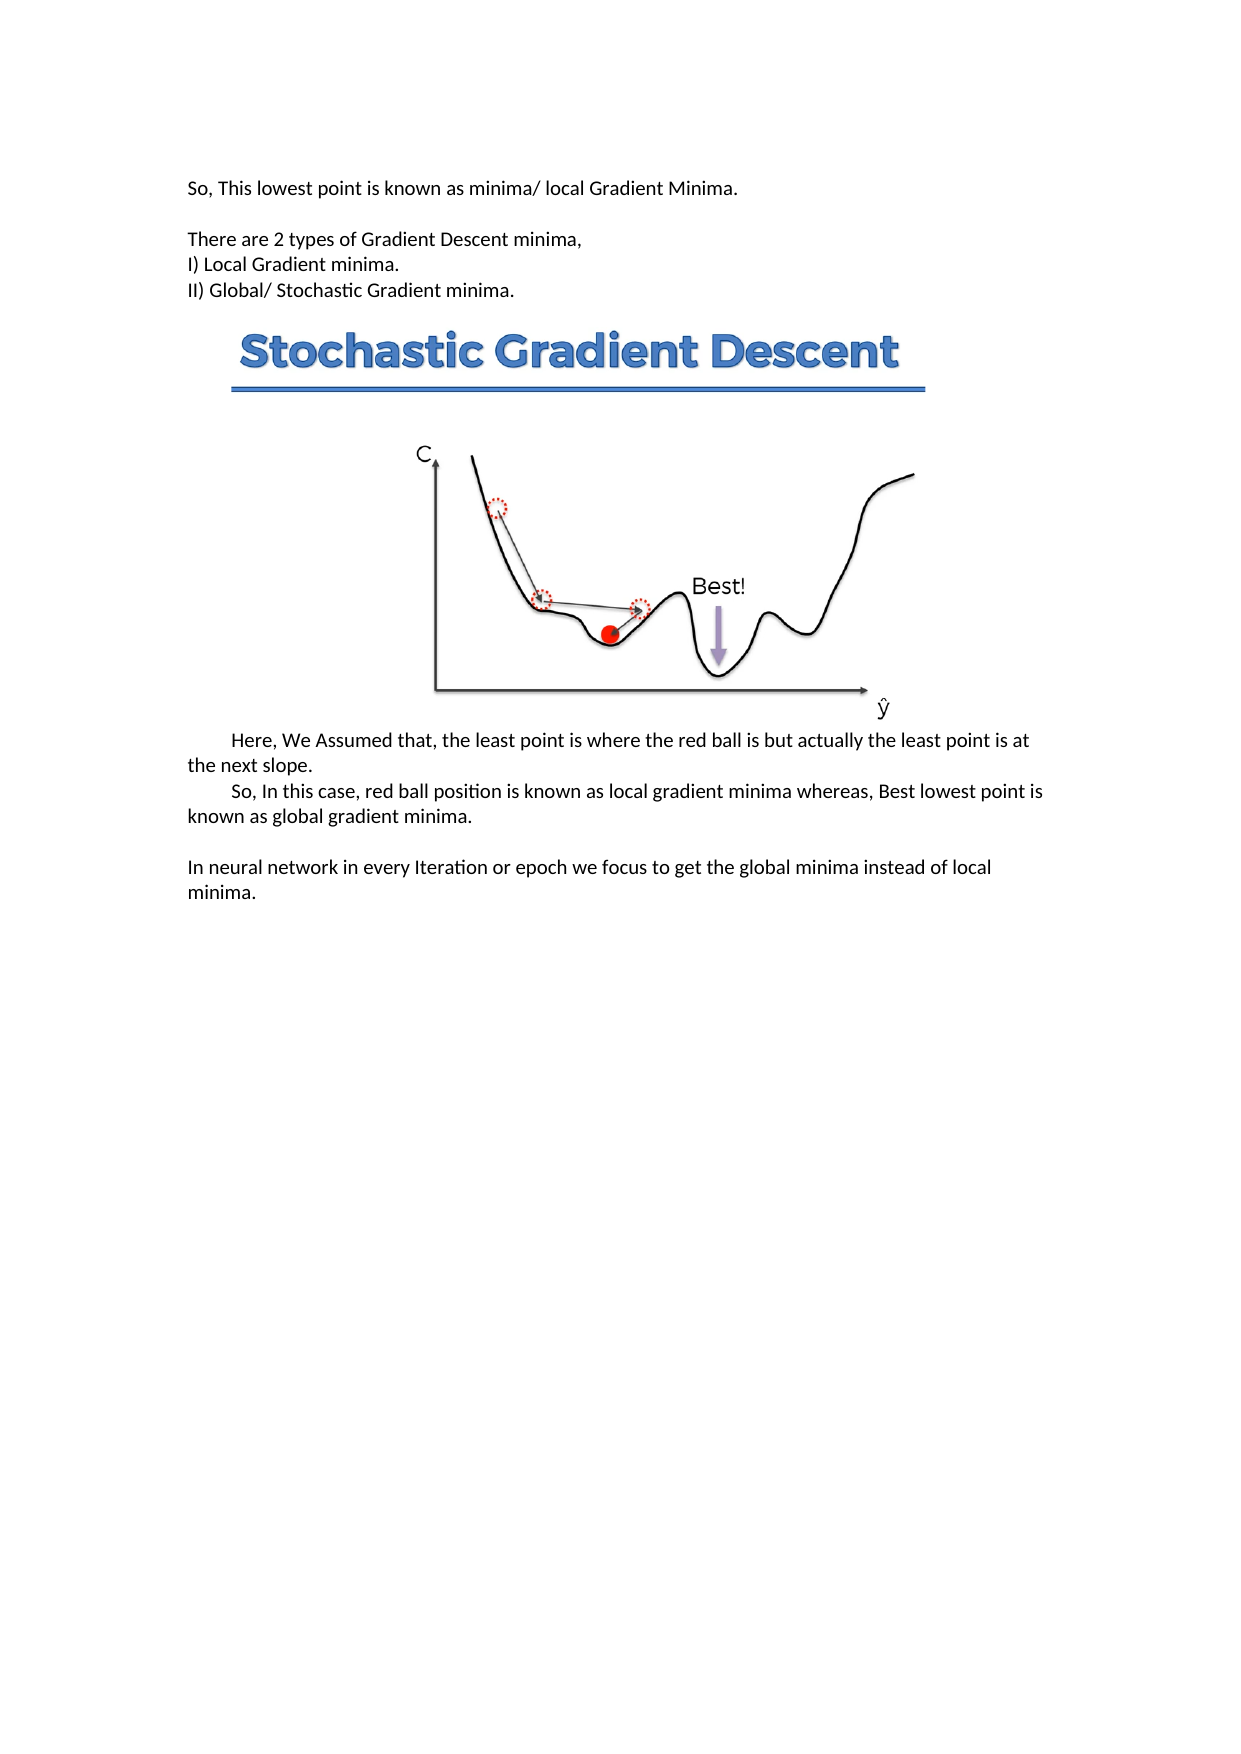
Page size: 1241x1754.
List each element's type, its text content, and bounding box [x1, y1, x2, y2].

picture [231, 327, 926, 727]
list Here, We Assumed that, the least point is where the red ball is but actually the least point is at the next slope. [187, 727, 1053, 778]
text So, This lowest point is known as minima/ local Gradient Minima. [187, 175, 1053, 201]
list So, In this case, red ball position is known as local gradient minima whereas, Best lowest point is known as global gradient minima. [187, 778, 1053, 829]
list Local Gradient minima. [187, 252, 1053, 277]
list In neural network in every Iteration or epoch we focus to get the global minima instead of local minima. [187, 854, 1053, 905]
text There are 2 types of Gradient Descent minima, [187, 226, 1053, 252]
list Global/ Stochastic Gradient minima. [187, 277, 1053, 302]
